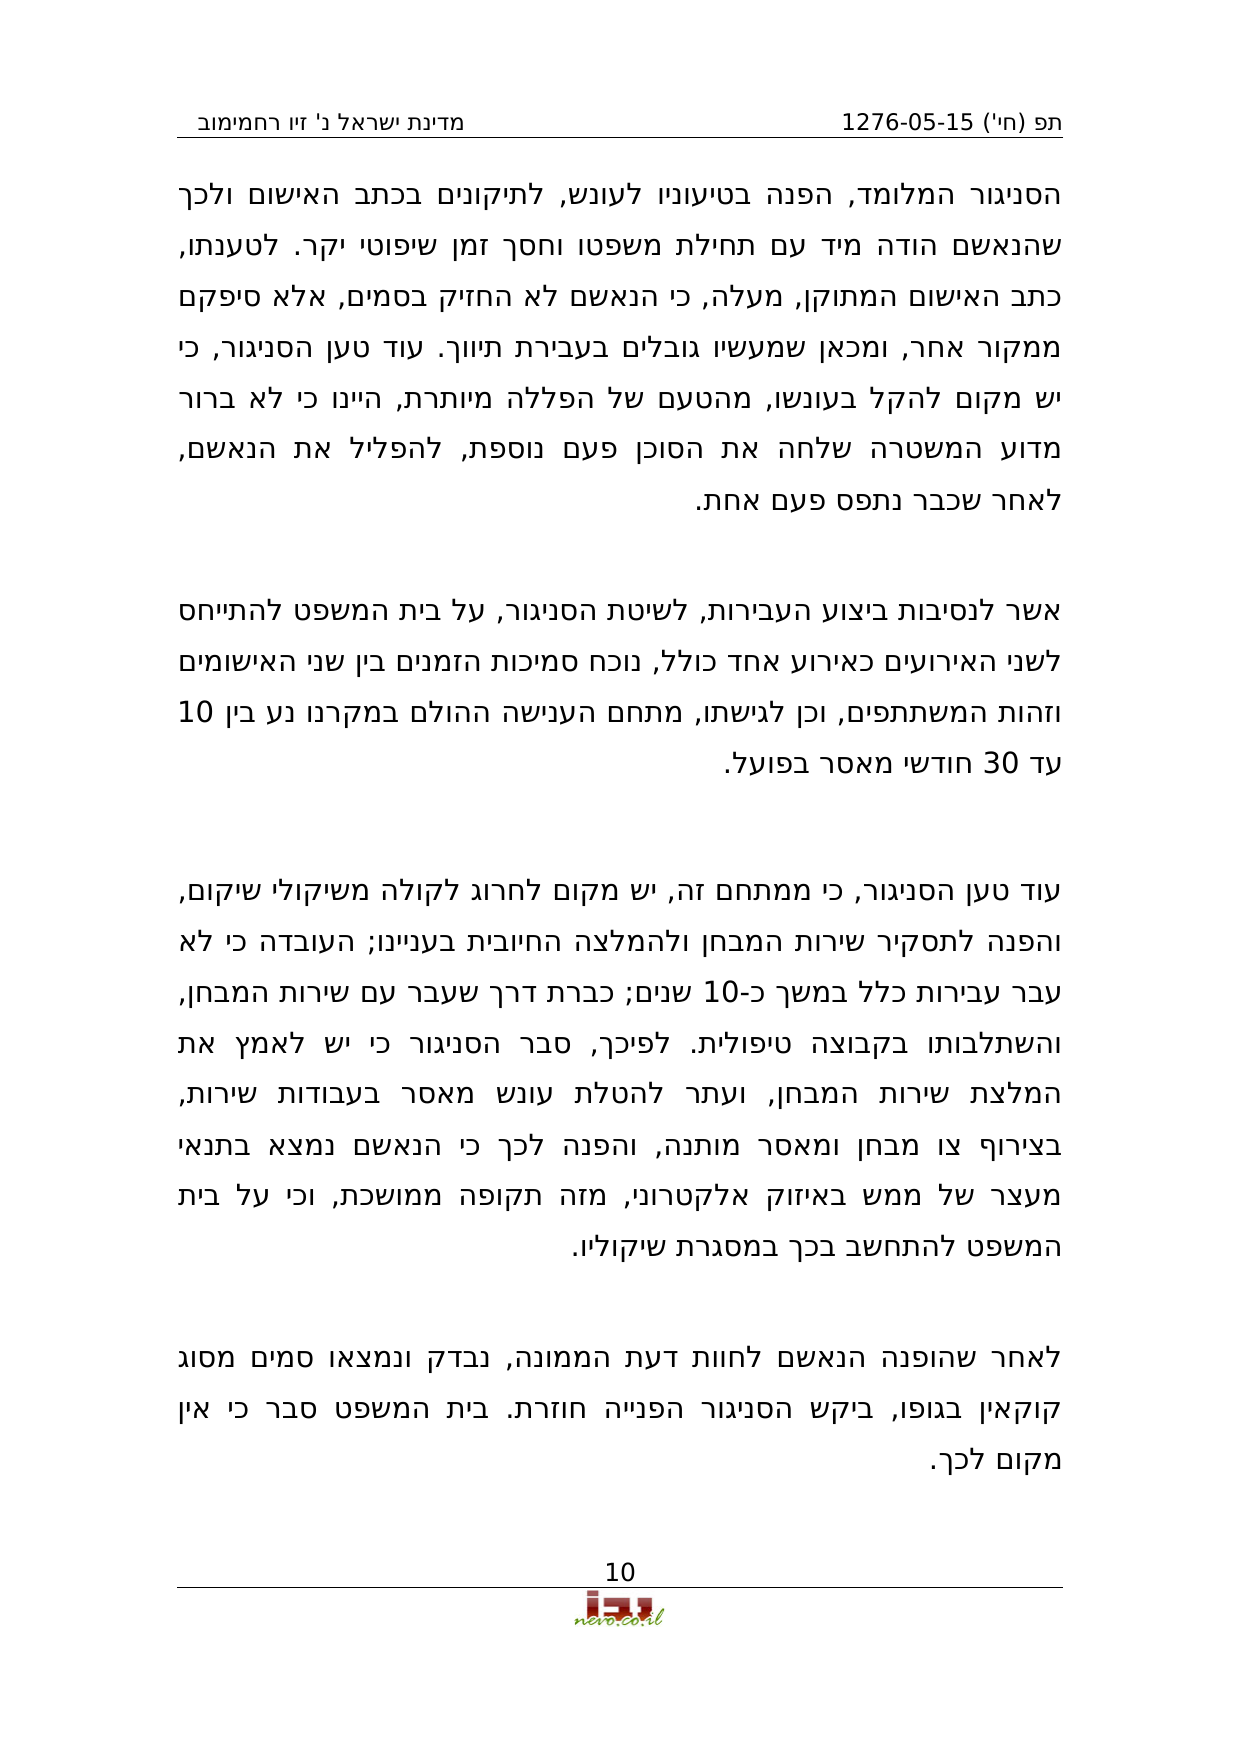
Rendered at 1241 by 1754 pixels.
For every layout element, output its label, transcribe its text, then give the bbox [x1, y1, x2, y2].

text אשר לנסיבות ביצוע העבירות, לשיטת הסניגור, על בית המשפט להתייחס לשני האירועים כאירוע אחד כולל, נוכח סמיכות הזמנים בין שני האישומים וזהות המשתתפים, וכן לגישתו, מתחם הענישה ההולם במקרנו נע בין 10 עד 30 חודשי מאסר בפועל. [177, 593, 1063, 780]
text עוד טען הסניגור, כי ממתחם זה, יש מקום לחרוג לקולה משיקולי שיקום, והפנה לתסקיר שירות המבחן ולהמלצה החיובית בעניינו; העובדה כי לא עבר עבירות כלל במשך כ-10 שנים; כברת דרך שעבר עם שירות המבחן, והשתלבותו בקבוצה טיפולית. לפיכך, סבר הסניגור כי יש לאמץ את המלצת שירות המבחן, ועתר להטלת עונש מאסר בעבודות שירות, בצירוף צו מבחן ומאסר מותנה, והפנה לכך כי הנאשם נמצא בתנאי מעצר של ממש באיזוק אלקטרוני, מזה תקופה ממושכת, וכי על בית המשפט להתחשב בכך במסגרת שיקוליו. [177, 873, 1063, 1264]
text לאחר שהופנה הנאשם לחוות דעת הממונה, נבדק ונמצאו סמים מסוג קוקאין בגופו, ביקש הסניגור הפנייה חוזרת. בית המשפט סבר כי אין מקום לכך. [177, 1340, 1063, 1476]
text הסניגור המלומד, הפנה בטיעוניו לעונש, לתיקונים בכתב האישום ולכך שהנאשם הודה מיד עם תחילת משפטו וחסך זמן שיפוטי יקר. לטענתו, כתב האישום המתוקן, מעלה, כי הנאשם לא החזיק בסמים, אלא סיפקם ממקור אחר, ומכאן שמעשיו גובלים בעבירת תיווך. עוד טען הסניגור, כי יש מקום להקל בעונשו, מהטעם של הפללה מיותרת, היינו כי לא ברור מדוע המשטרה שלחה את הסוכן פעם נוספת, להפליל את הנאשם, לאחר שכבר נתפס פעם אחת. [177, 177, 1063, 517]
picture [574, 1590, 666, 1627]
